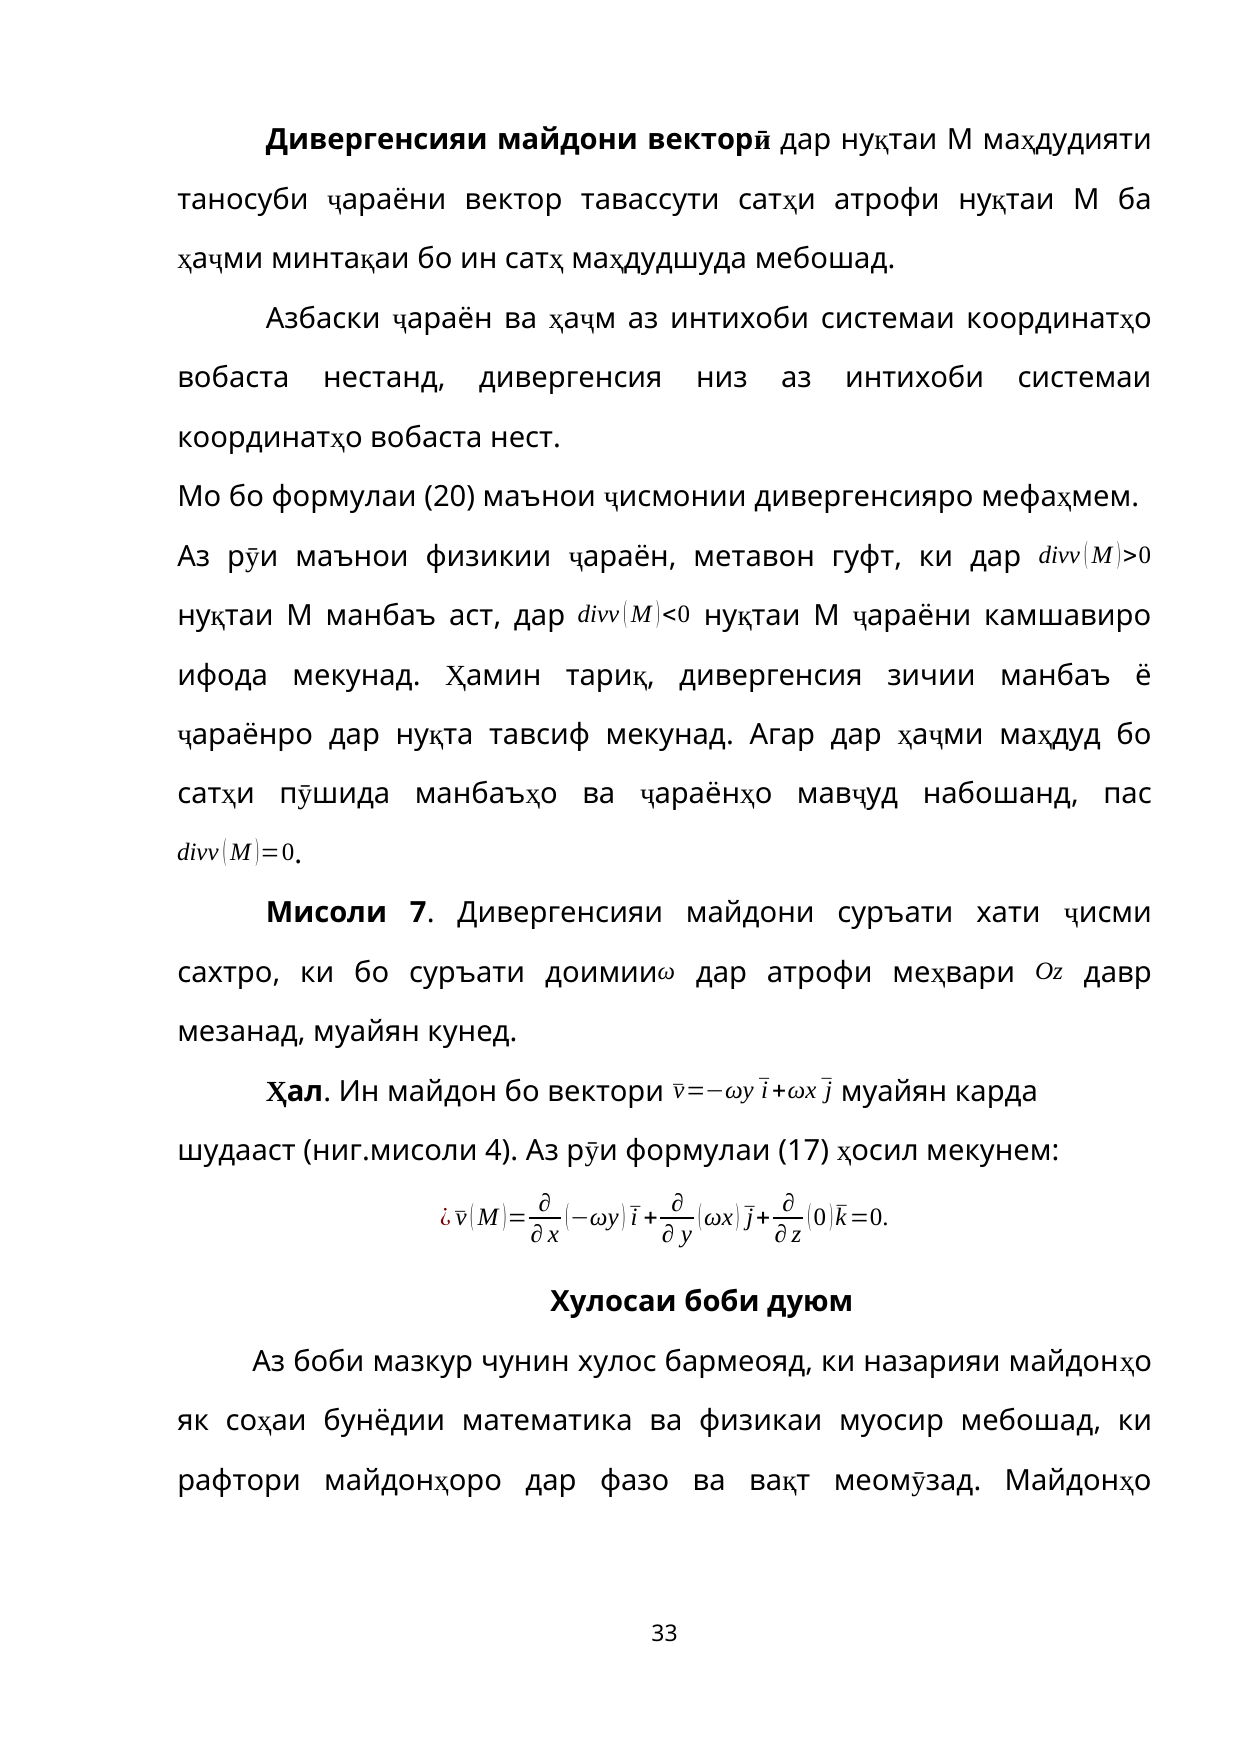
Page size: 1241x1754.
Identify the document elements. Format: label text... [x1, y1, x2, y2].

text Дивергенсияи майдони векторӣ дар нуқтаи М маҳдудияти таносуби ҷараёни вектор тавассути сатҳи атрофи нуқтаи М ба ҳаҷми минтақаи бо ин сатҳ маҳдудшуда мебошад. [177, 118, 1152, 277]
text Ҳал. Ин майдон бо вектори муайян карда шудааст (ниг.мисоли 4). Аз рӯи формулаи (17) ҳосил мекунем: [177, 1070, 1152, 1169]
text Аз рӯи маънои физикии ҷараён, метавон гуфт, ки дар нуқтаи М манбаъ аст, дар нуқтаи М ҷараёни камшавиро ифода мекунад. Ҳамин тариқ, дивергенсия зичии манбаъ ё ҷараёнро дар нуқта тавсиф мекунад. Агар дар ҳаҷми маҳдуд бо сатҳи пӯшида манбаъҳо ва ҷараёнҳо мавҷуд набошанд, пас . [177, 535, 1152, 872]
text Азбаски ҷараён ва ҳаҷм аз интихоби системаи координатҳо вобаста нестанд, дивергенсия низ аз интихоби системаи координатҳо вобаста нест. [177, 297, 1152, 456]
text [177, 1340, 1152, 1498]
text Хулосаи боби дуюм [177, 1280, 1152, 1320]
text Мо бо формулаи (20) маънои ҷисмонии дивергенсияро мефаҳмем. [177, 475, 1152, 515]
text Мисоли 7. Дивергенсияи майдони суръати хати ҷисми сахтро, ки бо суръати доимии дар атрофи меҳвари давр мезанад, муайян кунед. [177, 892, 1152, 1050]
